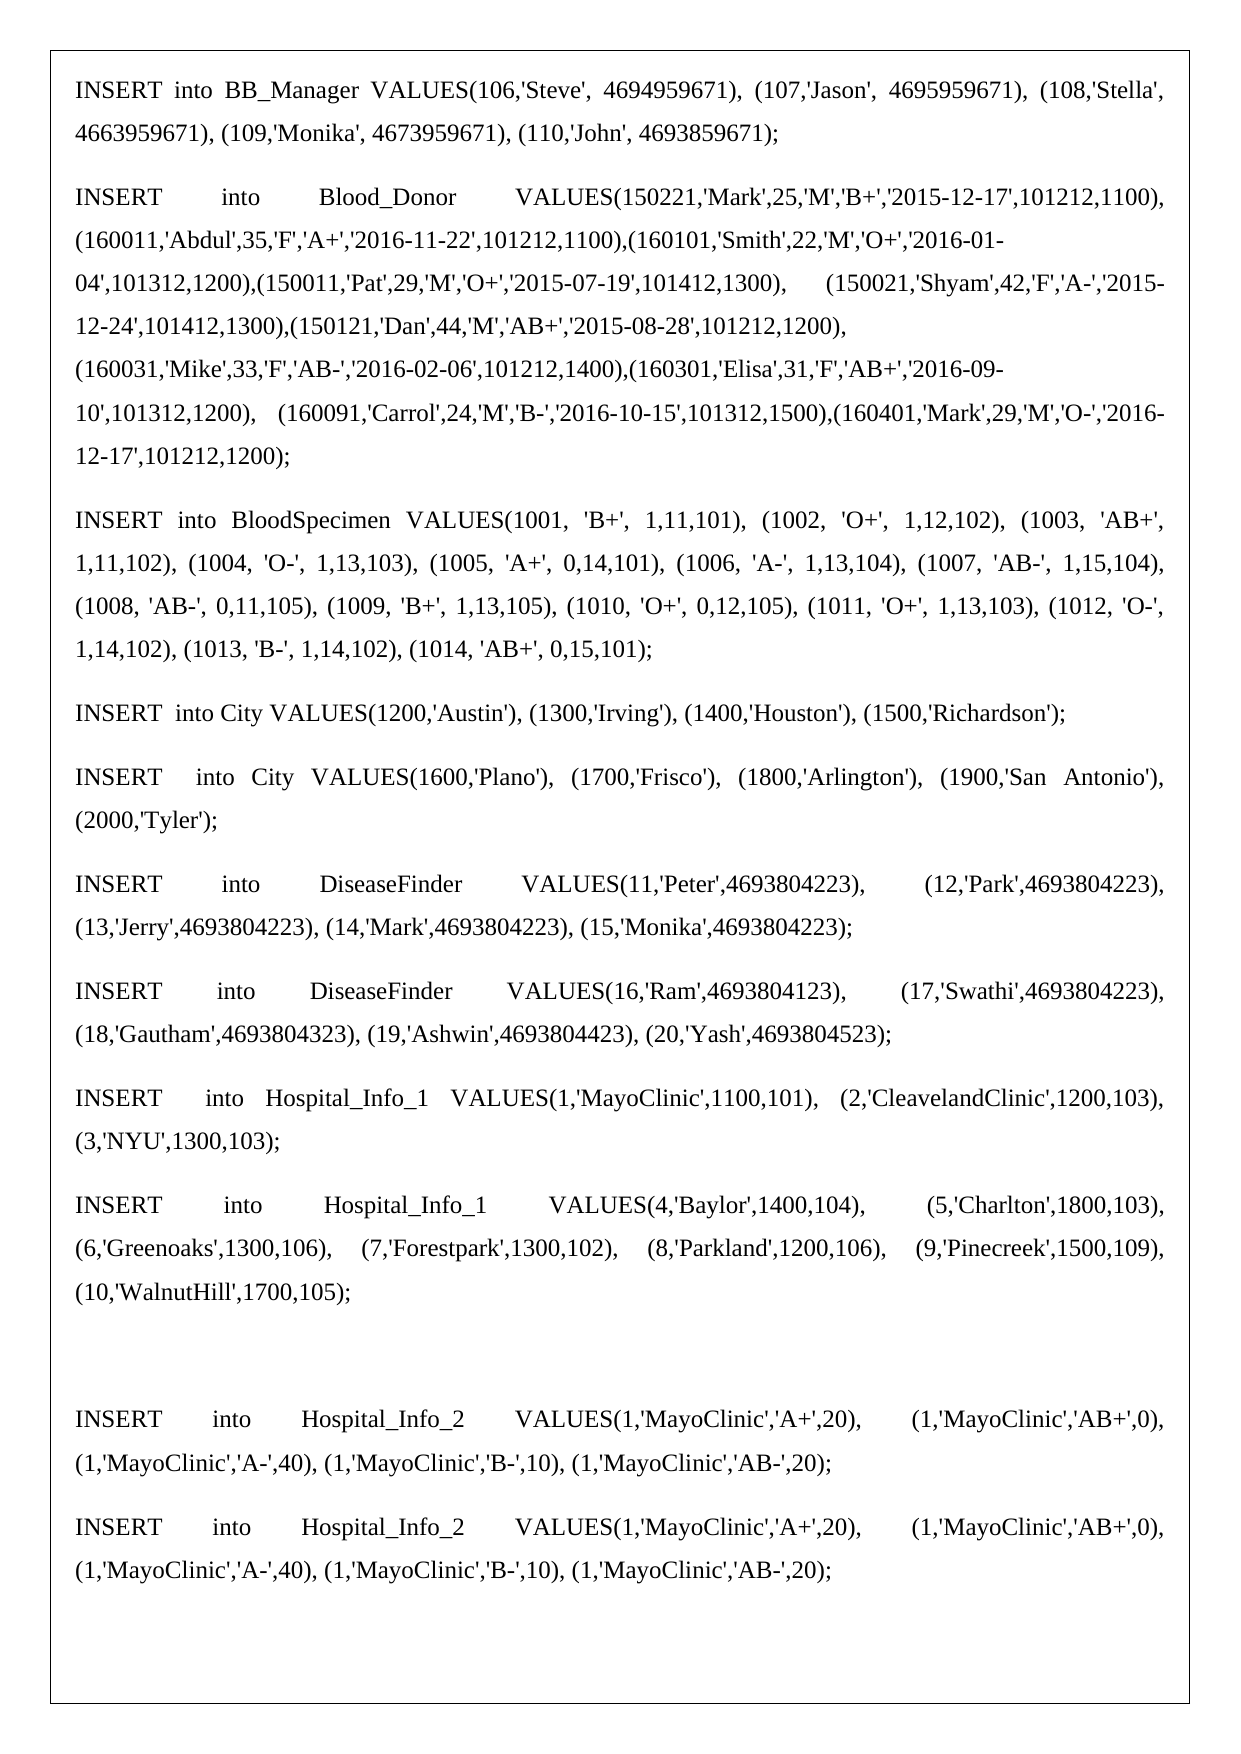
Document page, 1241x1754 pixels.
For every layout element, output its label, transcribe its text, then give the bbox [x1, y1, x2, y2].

text INSERT into DiseaseFinder VALUES(16,'Ram',4693804123), (17,'Swathi',4693804223), (18,'Gautham',4693804323), (19,'Ashwin',4693804423), (20,'Yash',4693804523); [75, 976, 1165, 1048]
text INSERT into Hospital_Info_1 VALUES(1,'MayoClinic',1100,101), (2,'CleavelandClinic',1200,103), (3,'NYU',1300,103); [75, 1083, 1165, 1155]
text INSERT into DiseaseFinder VALUES(11,'Peter',4693804223), (12,'Park',4693804223), (13,'Jerry',4693804223), (14,'Mark',4693804223), (15,'Monika',4693804223); [75, 869, 1165, 941]
text INSERT into City VALUES(1200,'Austin'), (1300,'Irving'), (1400,'Houston'), (1500,'Richardson'); [75, 698, 1165, 727]
text INSERT into City VALUES(1600,'Plano'), (1700,'Frisco'), (1800,'Arlington'), (1900,'San Antonio'), (2000,'Tyler'); [75, 762, 1165, 834]
text INSERT into Hospital_Info_2 VALUES(1,'MayoClinic','A+',20), (1,'MayoClinic','AB+',0), (1,'MayoClinic','A-',40), (1,'MayoClinic','B-',10), (1,'MayoClinic','AB-',20); [75, 1512, 1165, 1583]
text INSERT into Blood_Donor VALUES(150221,'Mark',25,'M','B+','2015-12-17',101212,1100), (160011,'Abdul',35,'F','A+','2016-11-22',101212,1100),(160101,'Smith',22,'M','O+','2016-01-04',101312,1200),(150011,'Pat',29,'M','O+','2015-07-19',101412,1300), (150021,'Shyam',42,'F','A-','2015-12-24',101412,1300),(150121,'Dan',44,'M','AB+','2015-08-28',101212,1200),(160031,'Mike',33,'F','AB-','2016-02-06',101212,1400),(160301,'Elisa',31,'F','AB+','2016-09-10',101312,1200), (160091,'Carrol',24,'M','B-','2016-10-15',101312,1500),(160401,'Mark',29,'M','O-','2016-12-17',101212,1200); [75, 182, 1165, 469]
text INSERT into BloodSpecimen VALUES(1001, 'B+', 1,11,101), (1002, 'O+', 1,12,102), (1003, 'AB+', 1,11,102), (1004, 'O-', 1,13,103), (1005, 'A+', 0,14,101), (1006, 'A-', 1,13,104), (1007, 'AB-', 1,15,104), (1008, 'AB-', 0,11,105), (1009, 'B+', 1,13,105), (1010, 'O+', 0,12,105), (1011, 'O+', 1,13,103), (1012, 'O-', 1,14,102), (1013, 'B-', 1,14,102), (1014, 'AB+', 0,15,101); [75, 505, 1165, 663]
text INSERT into BB_Manager VALUES(106,'Steve', 4694959671), (107,'Jason', 4695959671), (108,'Stella', 4663959671), (109,'Monika', 4673959671), (110,'John', 4693859671); [75, 75, 1165, 147]
text INSERT into Hospital_Info_1 VALUES(4,'Baylor',1400,104), (5,'Charlton',1800,103), (6,'Greenoaks',1300,106), (7,'Forestpark',1300,102), (8,'Parkland',1200,106), (9,'Pinecreek',1500,109), (10,'WalnutHill',1700,105); [75, 1190, 1165, 1305]
text INSERT into Hospital_Info_2 VALUES(1,'MayoClinic','A+',20), (1,'MayoClinic','AB+',0), (1,'MayoClinic','A-',40), (1,'MayoClinic','B-',10), (1,'MayoClinic','AB-',20); [75, 1404, 1165, 1476]
